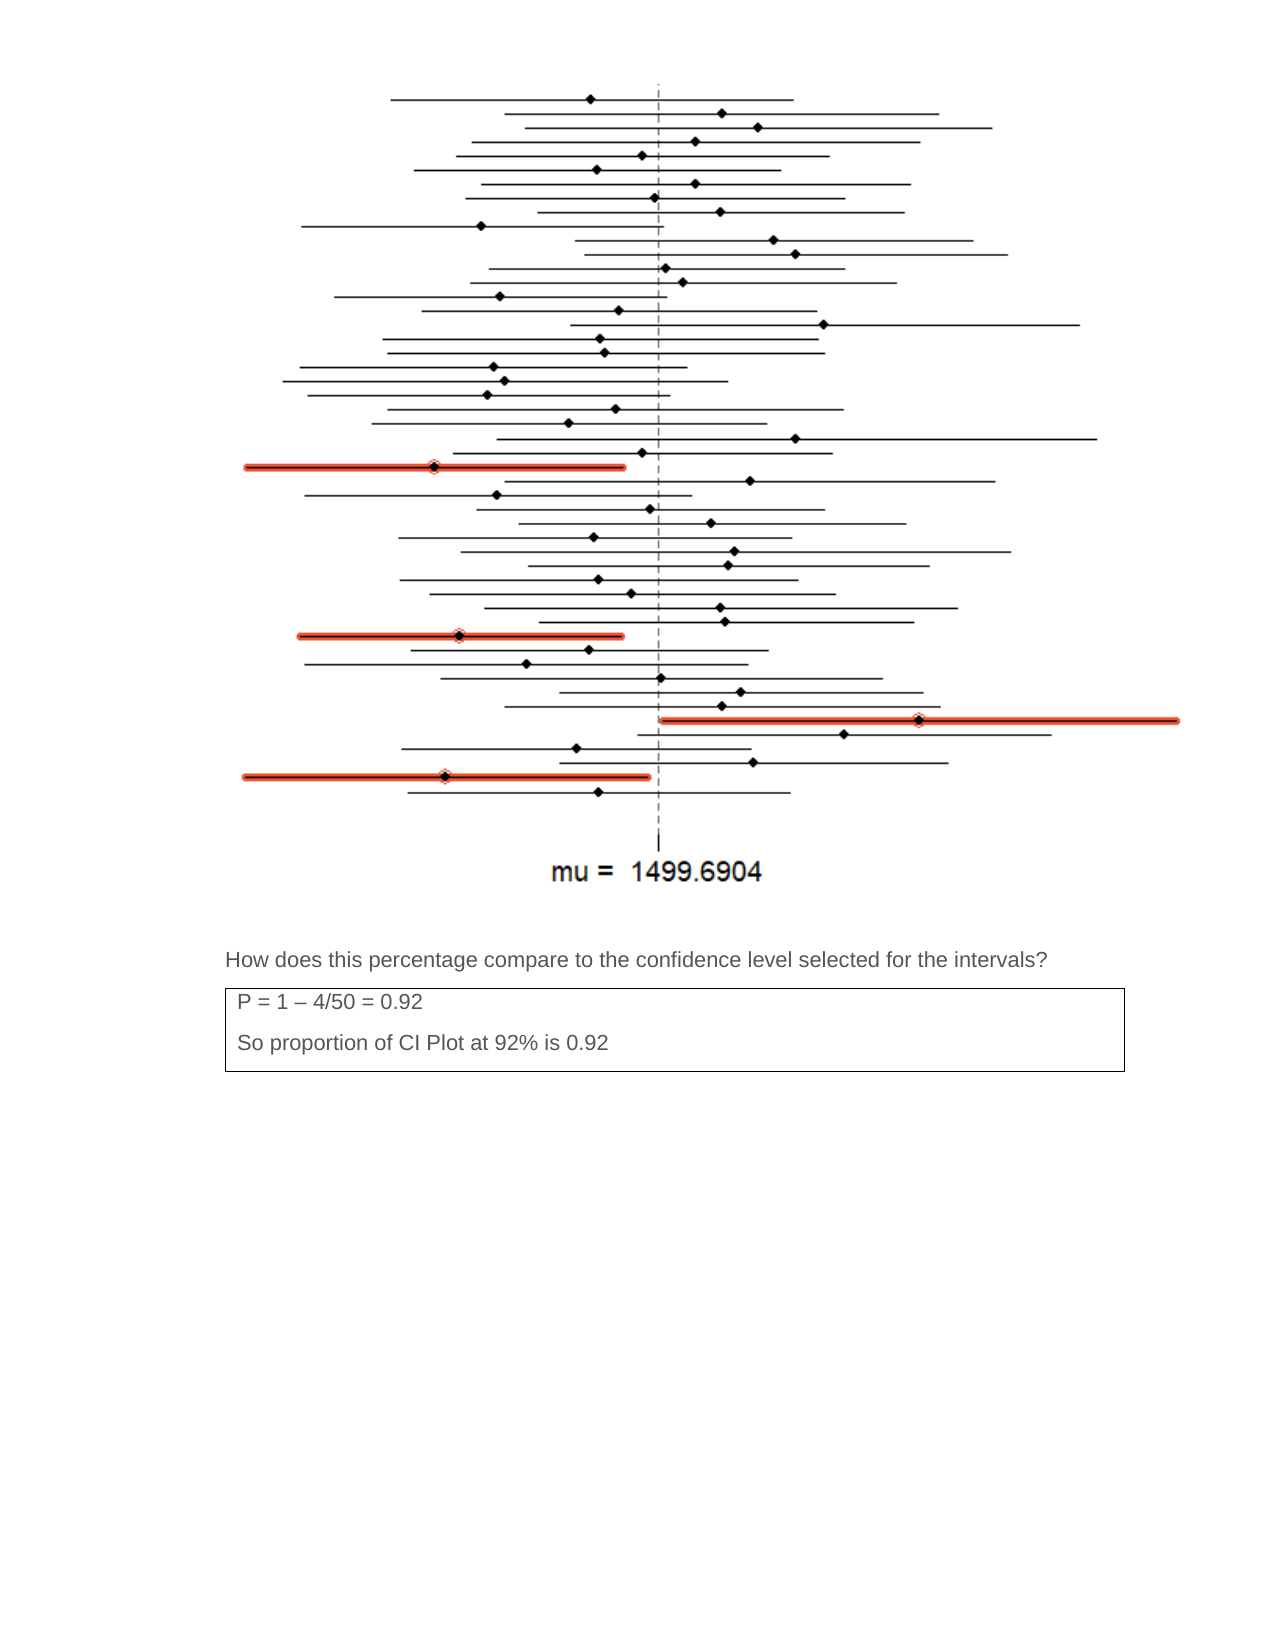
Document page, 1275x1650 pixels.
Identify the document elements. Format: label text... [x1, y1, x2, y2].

table_header P = 1 – 4/50 = 0.92 So proportion of CI Plot at 92% is 0.92 [226, 989, 1124, 1071]
picture [225, 84, 1185, 891]
text How does this percentage compare to the confidence level selected for the intervals? [225, 947, 1125, 972]
